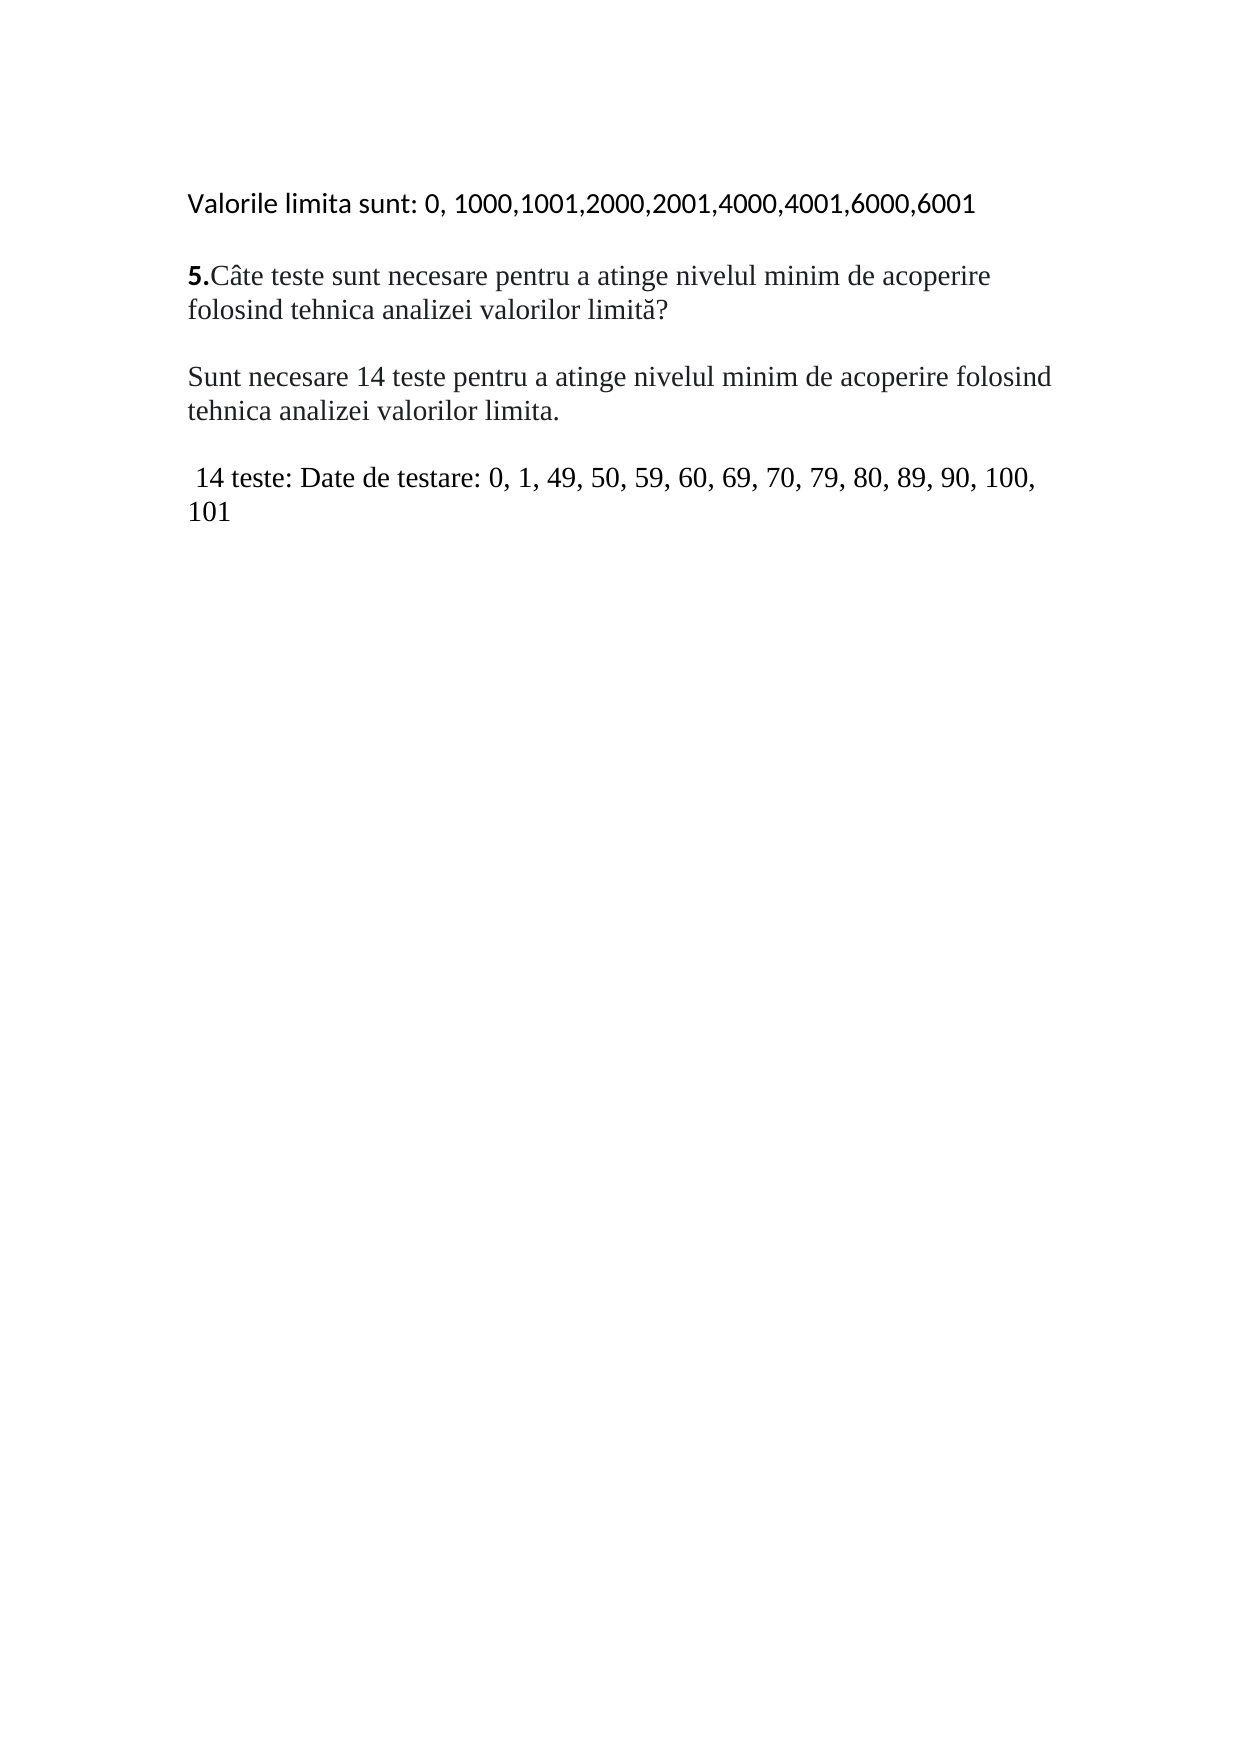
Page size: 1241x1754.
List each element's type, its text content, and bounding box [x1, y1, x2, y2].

text 14 teste: Date de testare: 0, 1, 49, 50, 59, 60, 69, 70, 79, 80, 89, 90, 100, 101 [187, 460, 1053, 527]
text Sunt necesare 14 teste pentru a atinge nivelul minim de acoperire folosind tehnica analizei valorilor limita. [187, 326, 1053, 427]
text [187, 150, 1053, 326]
